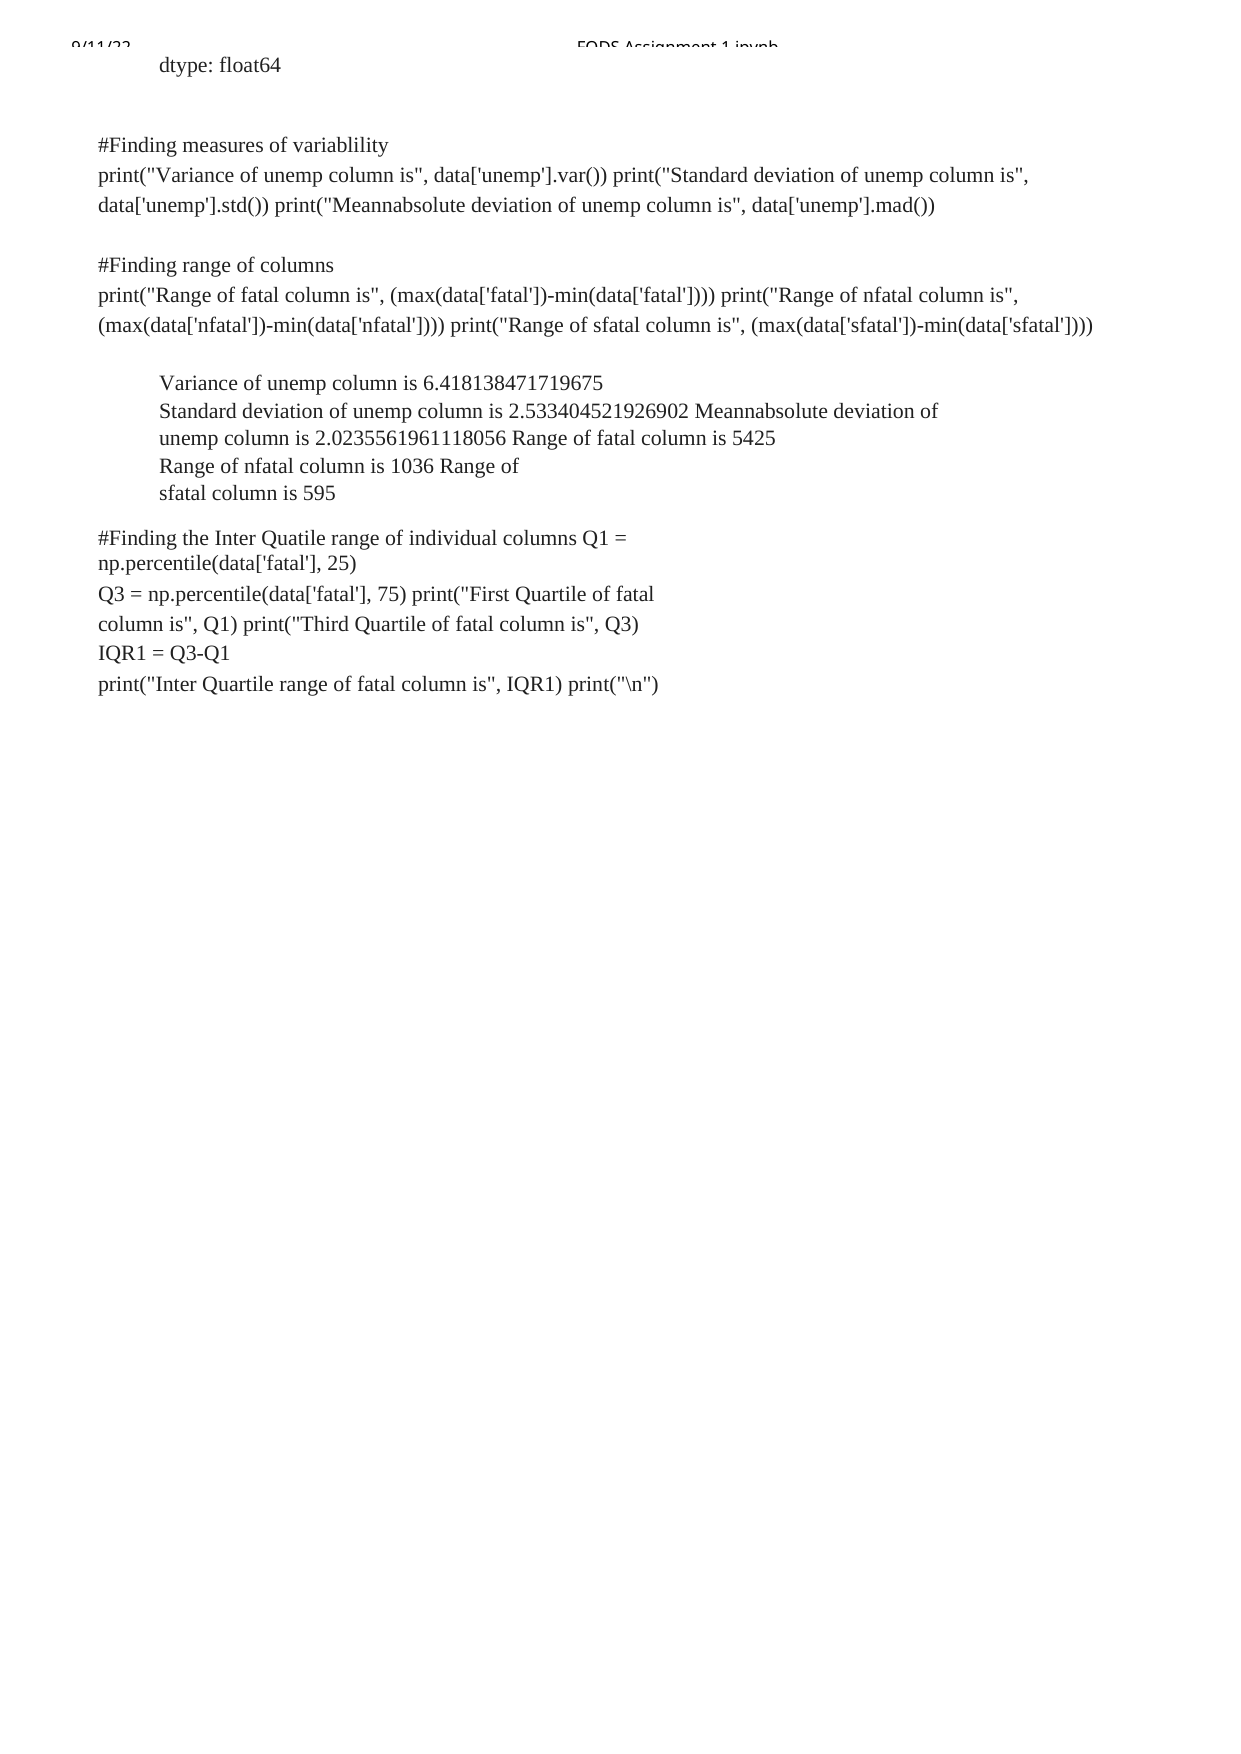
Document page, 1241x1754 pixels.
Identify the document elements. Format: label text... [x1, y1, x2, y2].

text #Finding measures of variablility [98, 132, 1186, 157]
text print("Inter Quartile range of fatal column is", IQR1) print("\n") [98, 671, 809, 696]
text #Finding the Inter Quatile range of individual columns Q1 = np.percentile(data['fatal'], 25) [98, 525, 809, 576]
text print("Variance of unemp column is", data['unemp'].var()) print("Standard deviation of unemp column is", data['unemp'].std()) print("Meannabsolute deviation of unemp column is", data['unemp'].mad()) [98, 162, 1044, 217]
text Range of nfatal column is 1036 Range of sfatal column is 595 [159, 453, 555, 505]
text Q3 = np.percentile(data['fatal'], 75) print("First Quartile of fatal column is", Q1) print("Third Quartile of fatal column is", Q3) [98, 581, 704, 636]
text #Finding range of columns [98, 252, 1186, 277]
text dtype: float64 [159, 52, 1186, 77]
text IQR1 = Q3-Q1 [98, 641, 1186, 666]
text Variance of unemp column is 6.418138471719675 [159, 369, 1186, 395]
text Standard deviation of unemp column is 2.533404521926902 Meannabsolute deviation of unemp column is 2.0235561961118056 Range of fatal column is 5425 [159, 398, 962, 450]
text print("Range of fatal column is", (max(data['fatal'])-min(data['fatal']))) print("Range of nfatal column is", (max(data['nfatal'])-min(data['nfatal']))) print("Range of sfatal column is", (max(data['sfatal'])-min(data['sfatal']))) [98, 282, 1111, 338]
